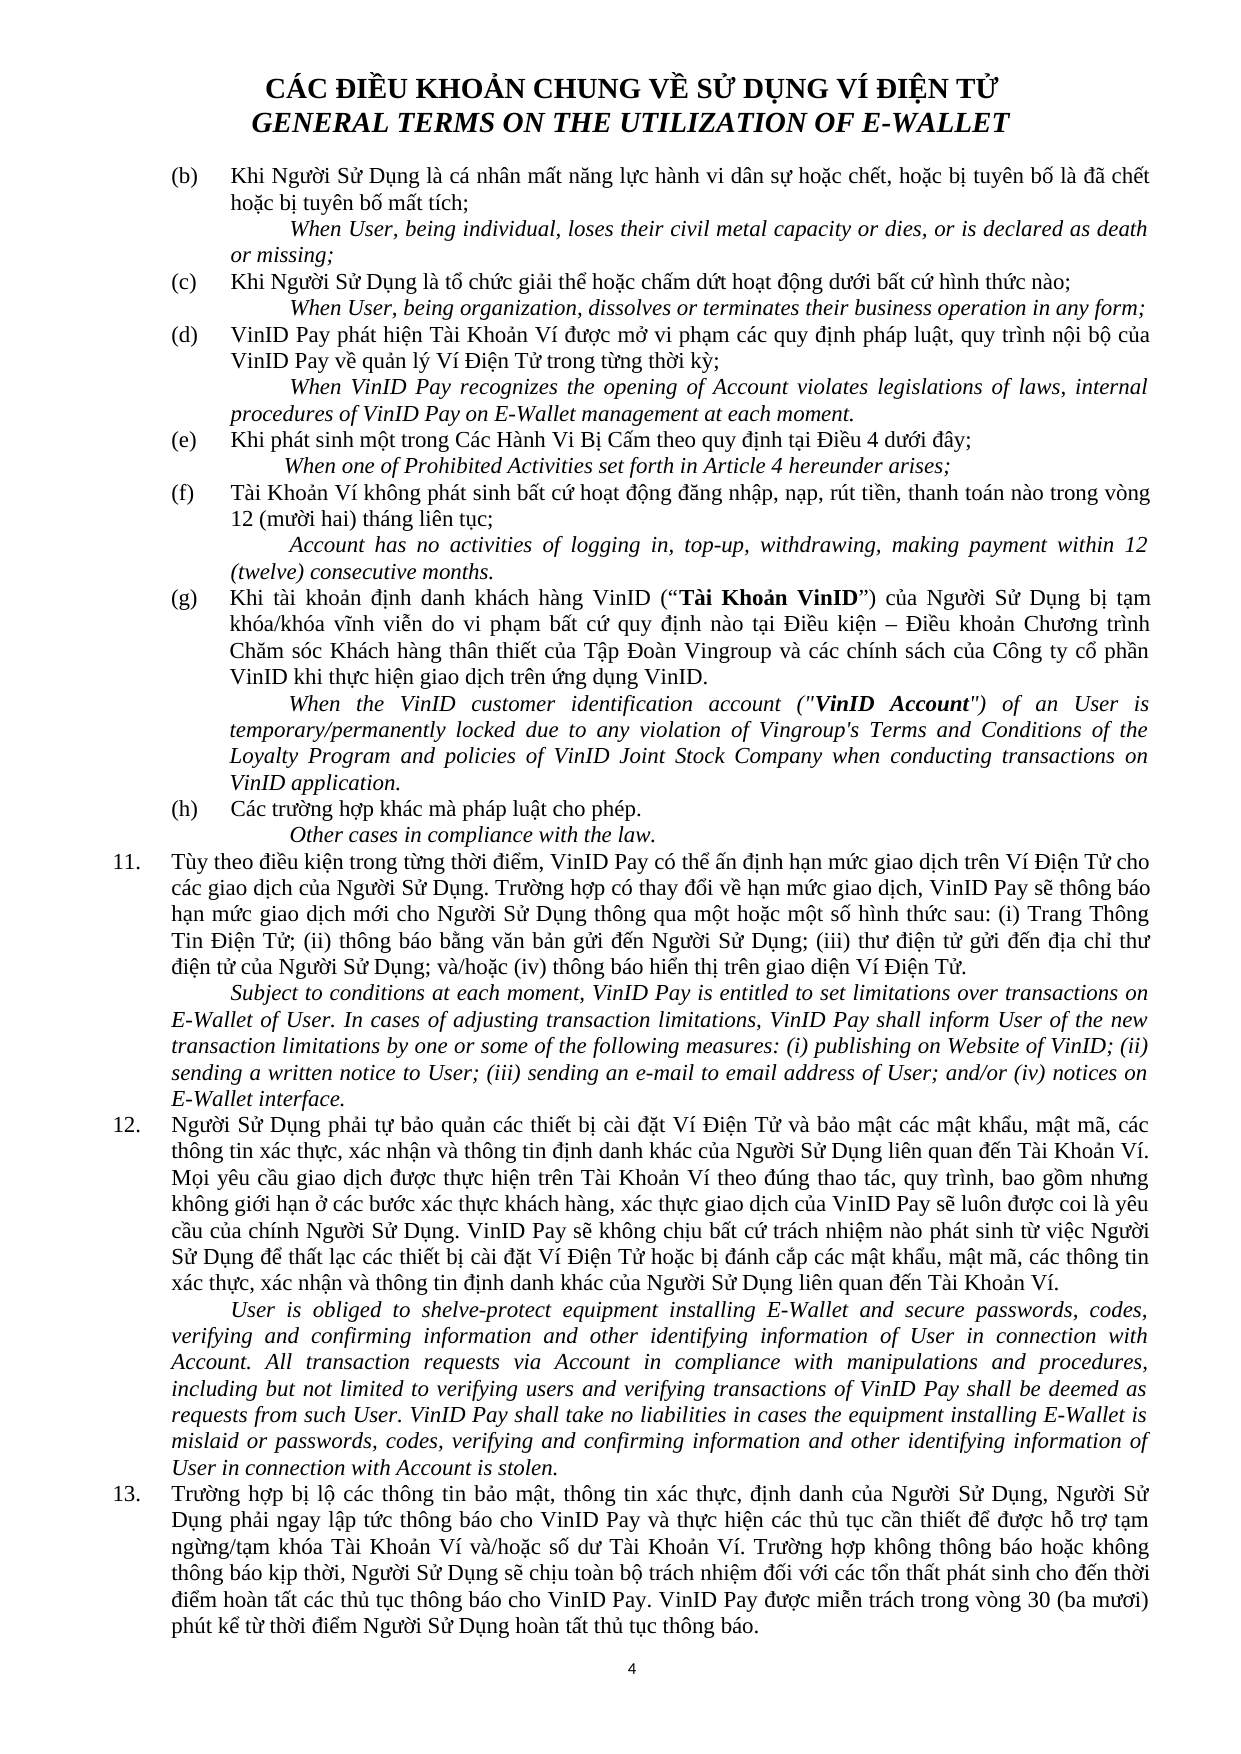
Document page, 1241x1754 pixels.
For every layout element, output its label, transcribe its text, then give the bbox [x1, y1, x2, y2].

list VinID Pay phát hiện Tài Khoản Ví được mở vi phạm các quy định pháp luật, quy trình nội bộ của VinID Pay về quản lý Ví Điện Tử trong từng thời kỳ; [171, 321, 1152, 373]
text When one of Prohibited Activities set forth in Article 4 hereunder arises; [225, 452, 1152, 479]
list Tài Khoản Ví không phát sinh bất cứ hoạt động đăng nhập, nạp, rút tiền, thanh toán nào trong vòng 12 (mười hai) tháng liên tục; [171, 479, 1152, 531]
text When User, being organization, dissolves or terminates their business operation in any form; [230, 294, 1152, 321]
text When VinID Pay recognizes the opening of Account violates legislations of laws, internal procedures of VinID Pay on E-Wallet management at each moment. [230, 373, 1152, 426]
text When User, being individual, loses their civil metal capacity or dies, or is declared as death or missing; [230, 215, 1152, 268]
list Các trường hợp khác mà pháp luật cho phép. [171, 795, 1152, 821]
list Tùy theo điều kiện trong từng thời điểm, VinID Pay có thể ấn định hạn mức giao dịch trên Ví Điện Tử cho các giao dịch của Người Sử Dụng. Trường hợp có thay đổi về hạn mức giao dịch, VinID Pay sẽ thông báo hạn mức giao dịch mới cho Người Sử Dụng thông qua một hoặc một số hình thức sau: (i) Trang Thông Tin Điện Tử; (ii) thông báo bằng văn bản gửi đến Người Sử Dụng; (iii) thư điện tử gửi đến địa chỉ thư điện tử của Người Sử Dụng; và/hoặc (iv) thông báo hiển thị trên giao diện Ví Điện Tử. [112, 848, 1152, 979]
text Account has no activities of logging in, top-up, withdrawing, making payment within 12 (twelve) consecutive months. [230, 531, 1152, 584]
text Subject to conditions at each moment, VinID Pay is entitled to set limitations over transactions on E-Wallet of User. In cases of adjusting transaction limitations, VinID Pay shall inform User of the new transaction limitations by one or some of the following measures: (i) publishing on Website of VinID; (ii) sending a written notice to User; (iii) sending an e-mail to email address of User; and/or (iv) notices on E-Wallet interface. [171, 979, 1152, 1111]
text Other cases in compliance with the law. [230, 821, 1152, 848]
list Khi Người Sử Dụng là cá nhân mất năng lực hành vi dân sự hoặc chết, hoặc bị tuyên bố là đã chết hoặc bị tuyên bố mất tích; [171, 162, 1152, 215]
text User is obliged to shelve-protect equipment installing E-Wallet and secure passwords, codes, verifying and confirming information and other identifying information of User in connection with Account. All transaction requests via Account in compliance with manipulations and procedures, including but not limited to verifying users and verifying transactions of VinID Pay shall be deemed as requests from such User. VinID Pay shall take no liabilities in cases the equipment installing E-Wallet is mislaid or passwords, codes, verifying and confirming information and other identifying information of User in connection with Account is stolen. [171, 1296, 1152, 1480]
list Khi tài khoản định danh khách hàng VinID (“Tài Khoản VinID”) của Người Sử Dụng bị tạm khóa/khóa vĩnh viễn do vi phạm bất cứ quy định nào tại Điều kiện – Điều khoản Chương trình Chăm sóc Khách hàng thân thiết của Tập Đoàn Vingroup và các chính sách của Công ty cổ phần VinID khi thực hiện giao dịch trên ứng dụng VinID. [171, 584, 1152, 689]
list Người Sử Dụng phải tự bảo quản các thiết bị cài đặt Ví Điện Tử và bảo mật các mật khẩu, mật mã, các thông tin xác thực, xác nhận và thông tin định danh khác của Người Sử Dụng liên quan đến Tài Khoản Ví. Mọi yêu cầu giao dịch được thực hiện trên Tài Khoản Ví theo đúng thao tác, quy trình, bao gồm nhưng không giới hạn ở các bước xác thực khách hàng, xác thực giao dịch của VinID Pay sẽ luôn được coi là yêu cầu của chính Người Sử Dụng. VinID Pay sẽ không chịu bất cứ trách nhiệm nào phát sinh từ việc Người Sử Dụng để thất lạc các thiết bị cài đặt Ví Điện Tử hoặc bị đánh cắp các mật khẩu, mật mã, các thông tin xác thực, xác nhận và thông tin định danh khác của Người Sử Dụng liên quan đến Tài Khoản Ví. [112, 1111, 1152, 1296]
list Khi phát sinh một trong Các Hành Vi Bị Cấm theo quy định tại Điều 4 dưới đây; [171, 426, 1152, 452]
list Trường hợp bị lộ các thông tin bảo mật, thông tin xác thực, định danh của Người Sử Dụng, Người Sử Dụng phải ngay lập tức thông báo cho VinID Pay và thực hiện các thủ tục cần thiết để được hỗ trợ tạm ngừng/tạm khóa Tài Khoản Ví và/hoặc số dư Tài Khoản Ví. Trường hợp không thông báo hoặc không thông báo kịp thời, Người Sử Dụng sẽ chịu toàn bộ trách nhiệm đối với các tổn thất phát sinh cho đến thời điểm hoàn tất các thủ tục thông báo cho VinID Pay. VinID Pay được miễn trách trong vòng 30 (ba mươi) phút kể từ thời điểm Người Sử Dụng hoàn tất thủ tục thông báo. [112, 1480, 1152, 1638]
list Khi Người Sử Dụng là tổ chức giải thể hoặc chấm dứt hoạt động dưới bất cứ hình thức nào; [171, 268, 1152, 294]
text When the VinID customer identification account ("VinID Account") of an User is temporary/permanently locked due to any violation of Vingroup's Terms and Conditions of the Loyalty Program and policies of VinID Joint Stock Company when conducting transactions on VinID application. [229, 689, 1152, 795]
